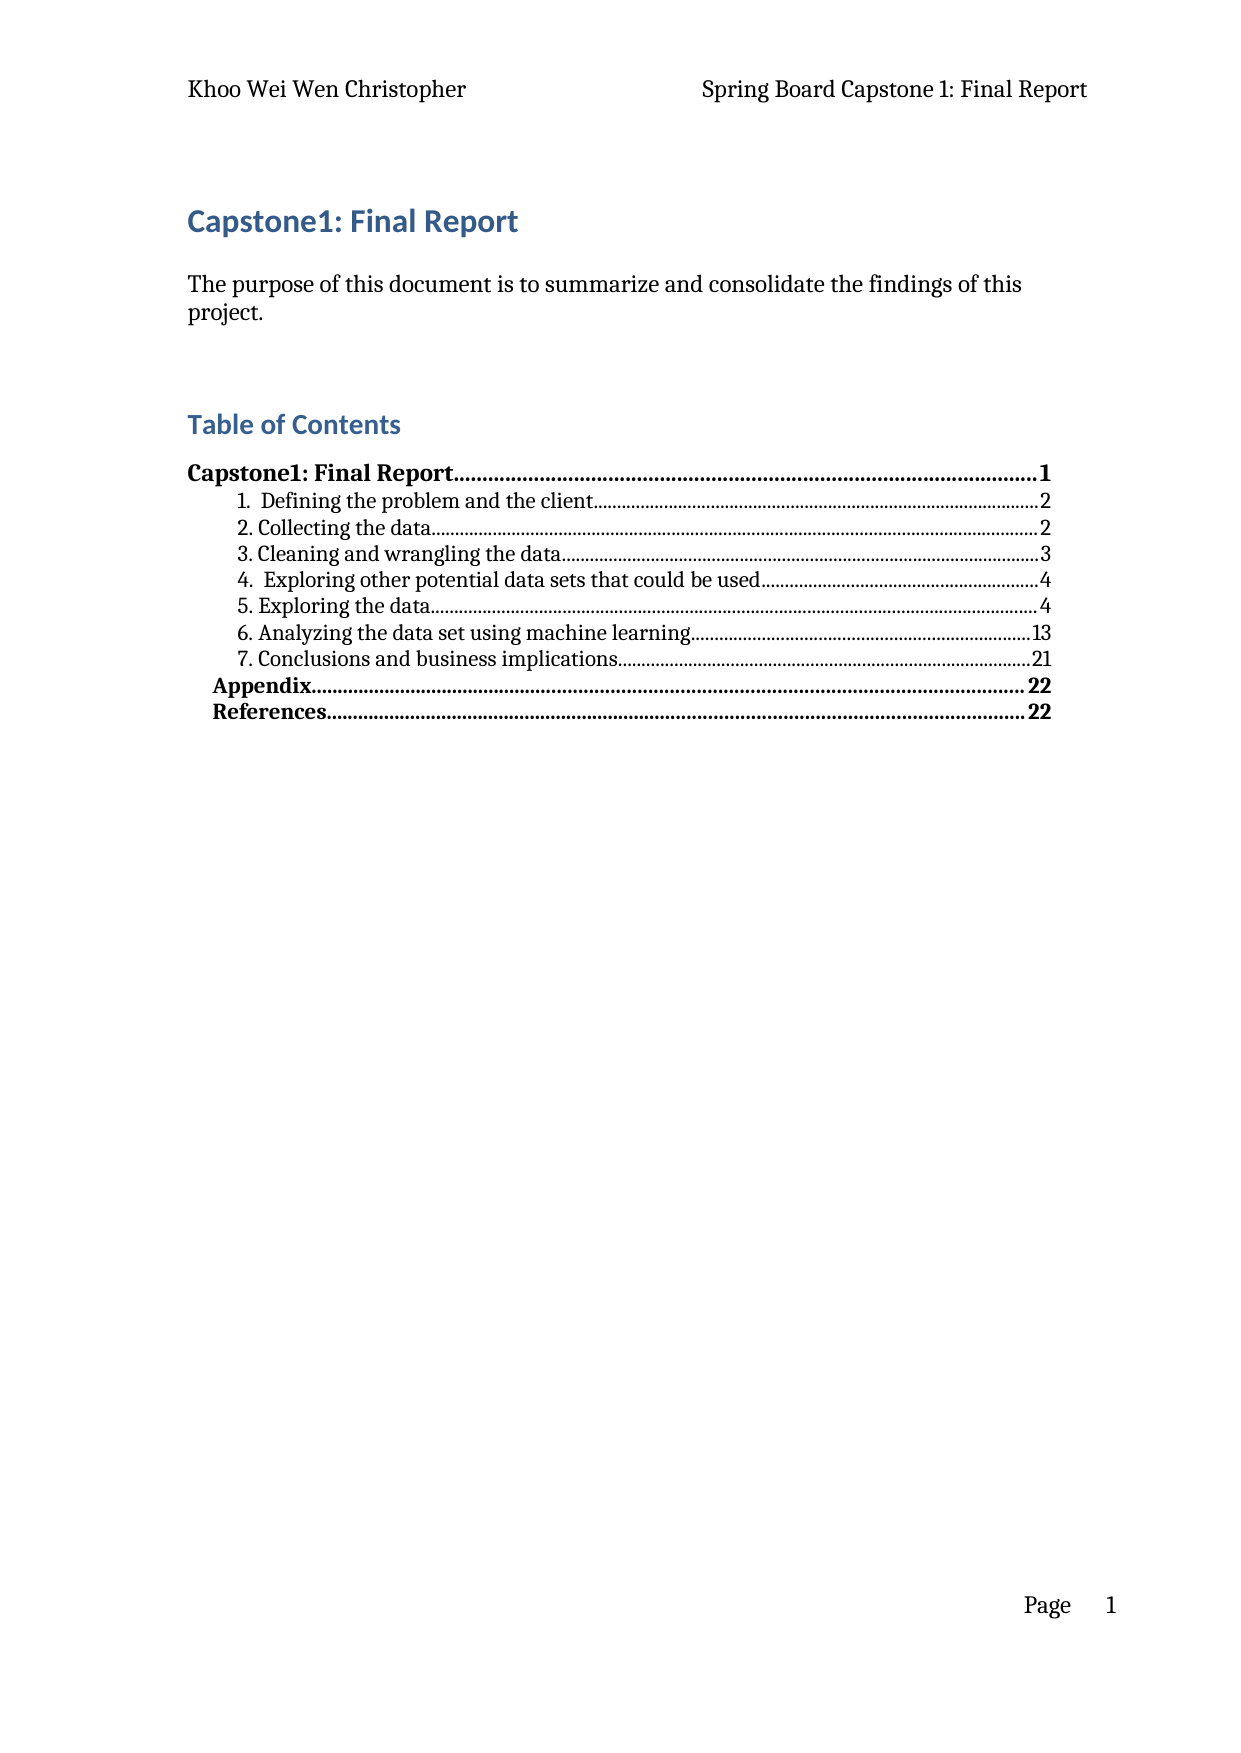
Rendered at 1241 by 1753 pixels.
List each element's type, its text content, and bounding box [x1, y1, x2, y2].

text The purpose of this document is to summarize and consolidate the findings of this project. [187, 269, 1053, 327]
subtitle Capstone1: Final Report [187, 200, 1053, 241]
